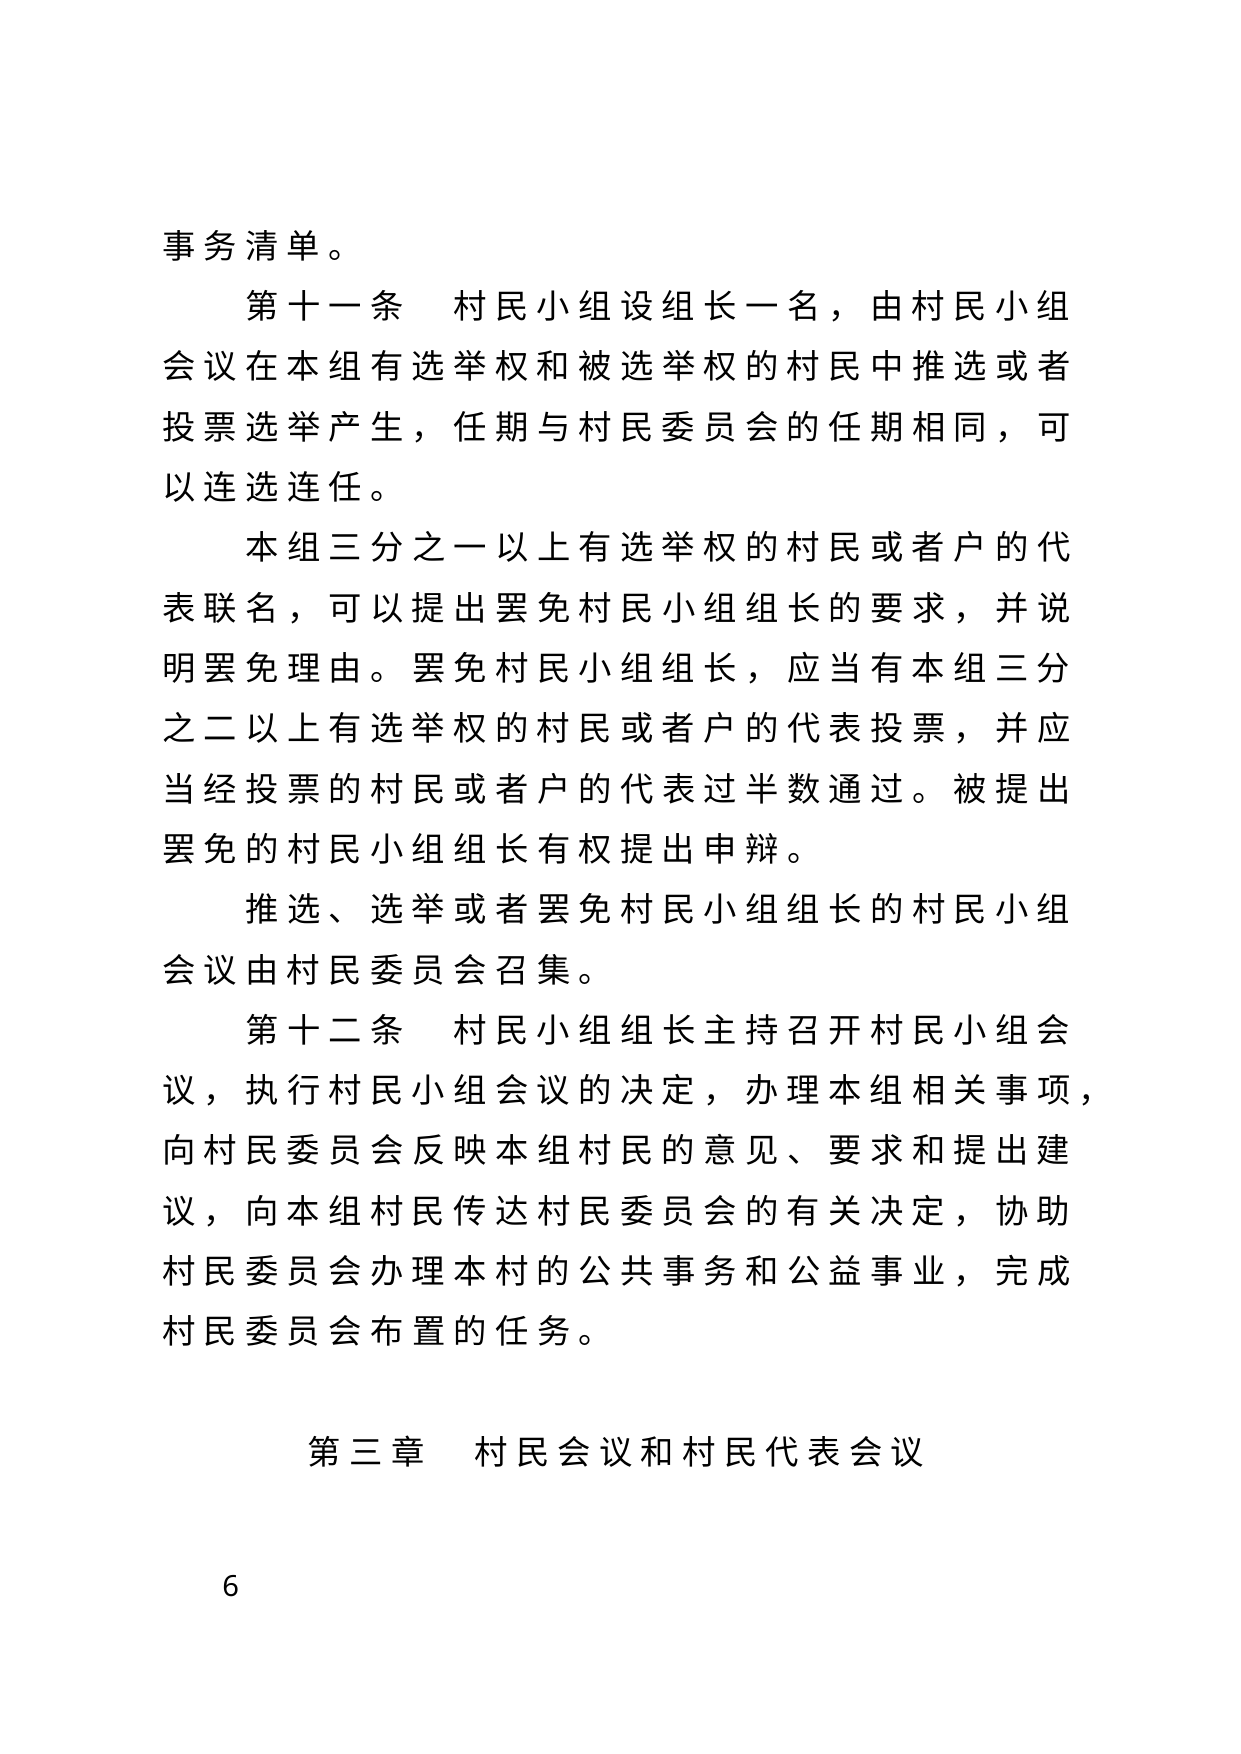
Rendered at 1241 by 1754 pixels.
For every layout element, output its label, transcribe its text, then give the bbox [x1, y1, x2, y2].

text 推选、选举或者罢免村民小组组长的村民小组会议由村民委员会召集。 [162, 877, 1078, 998]
text 第十二条 村民小组组长主持召开村民小组会议，执行村民小组会议的决定，办理本组相关事项，向村民委员会反映本组村民的意见、要求和提出建议，向本组村民传达村民委员会的有关决定，协助村民委员会办理本村的公共事务和公益事业，完成村民委员会布置的任务。 [162, 998, 1078, 1359]
text 本组三分之一以上有选举权的村民或者户的代表联名，可以提出罢免村民小组组长的要求，并说明罢免理由。罢免村民小组组长，应当有本组三分之二以上有选举权的村民或者户的代表投票，并应当经投票的村民或者户的代表过半数通过。被提出罢免的村民小组组长有权提出申辩。 [162, 515, 1078, 877]
text 第十一条 村民小组设组长一名，由村民小组会议在本组有选举权和被选举权的村民中推选或者投票选举产生，任期与村民委员会的任期相同，可以连选连任。 [162, 274, 1078, 515]
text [162, 213, 1078, 274]
text 第三章 村民会议和村民代表会议 [162, 1420, 1078, 1480]
